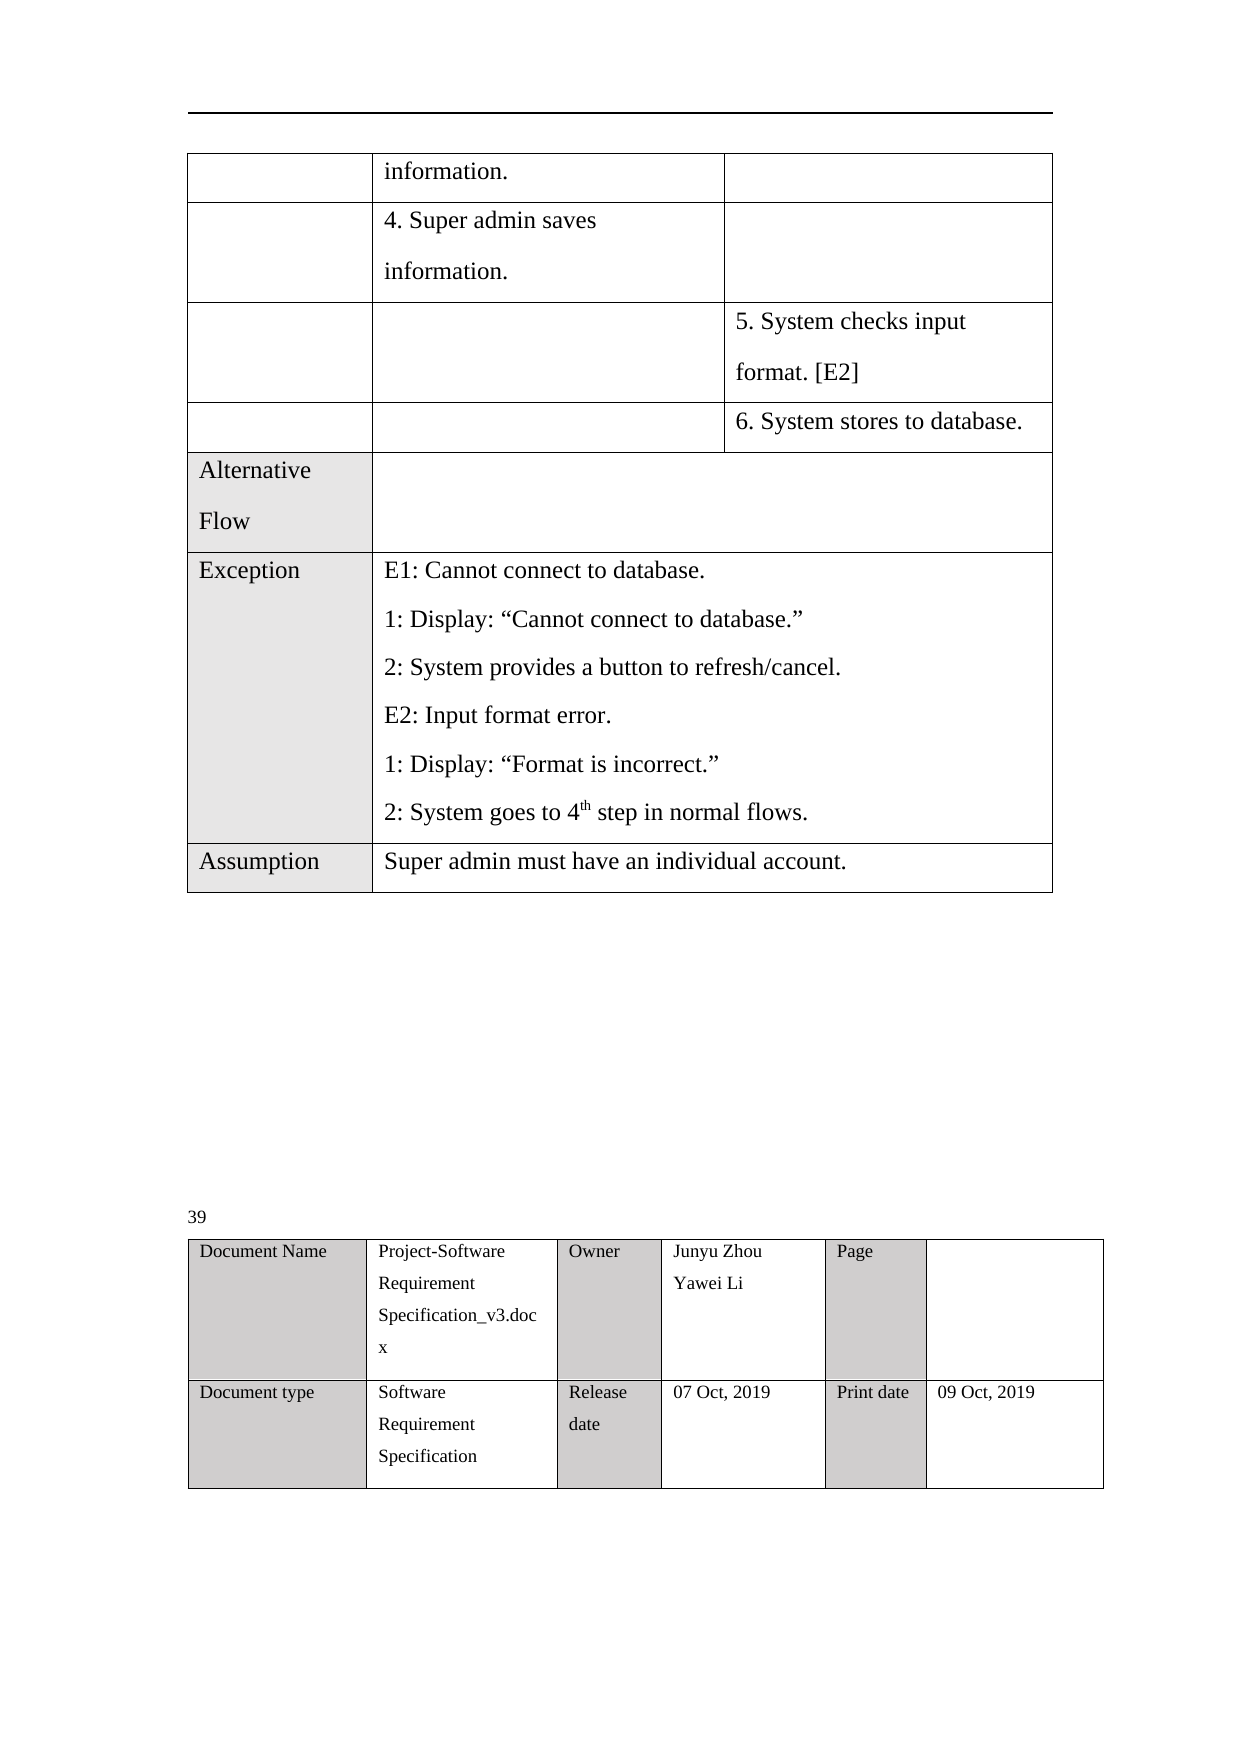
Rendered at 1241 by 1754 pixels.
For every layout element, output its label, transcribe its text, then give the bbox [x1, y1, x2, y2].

table_cell E1: Cannot connect to database. 1: Display: “Cannot connect to database.” 2: System provides a button to refresh/cancel. E2: Input format error. 1: Display: “Format is incorrect.” 2: System goes to 4th step in normal flows. [373, 553, 1052, 843]
table_cell Exception [188, 553, 372, 843]
table_cell [725, 203, 1052, 302]
table_cell [373, 453, 1052, 552]
table_cell [188, 154, 372, 202]
table_cell 3. Super admin inputs information. [373, 154, 724, 202]
table_cell Super admin must have an individual account. [373, 844, 1052, 892]
table_cell [188, 303, 372, 402]
table_cell [373, 403, 724, 452]
table_cell 5. System checks input format. [E2] [725, 303, 1052, 402]
table_cell [188, 203, 372, 302]
table_cell [188, 403, 372, 452]
table_cell Alternative Flow [188, 453, 372, 552]
table_cell 4. Super admin saves information. [373, 203, 724, 302]
table_cell [373, 303, 724, 402]
table_cell [725, 154, 1052, 202]
table_cell Assumption [188, 844, 372, 892]
table_cell 6. System stores to database. [725, 403, 1052, 452]
